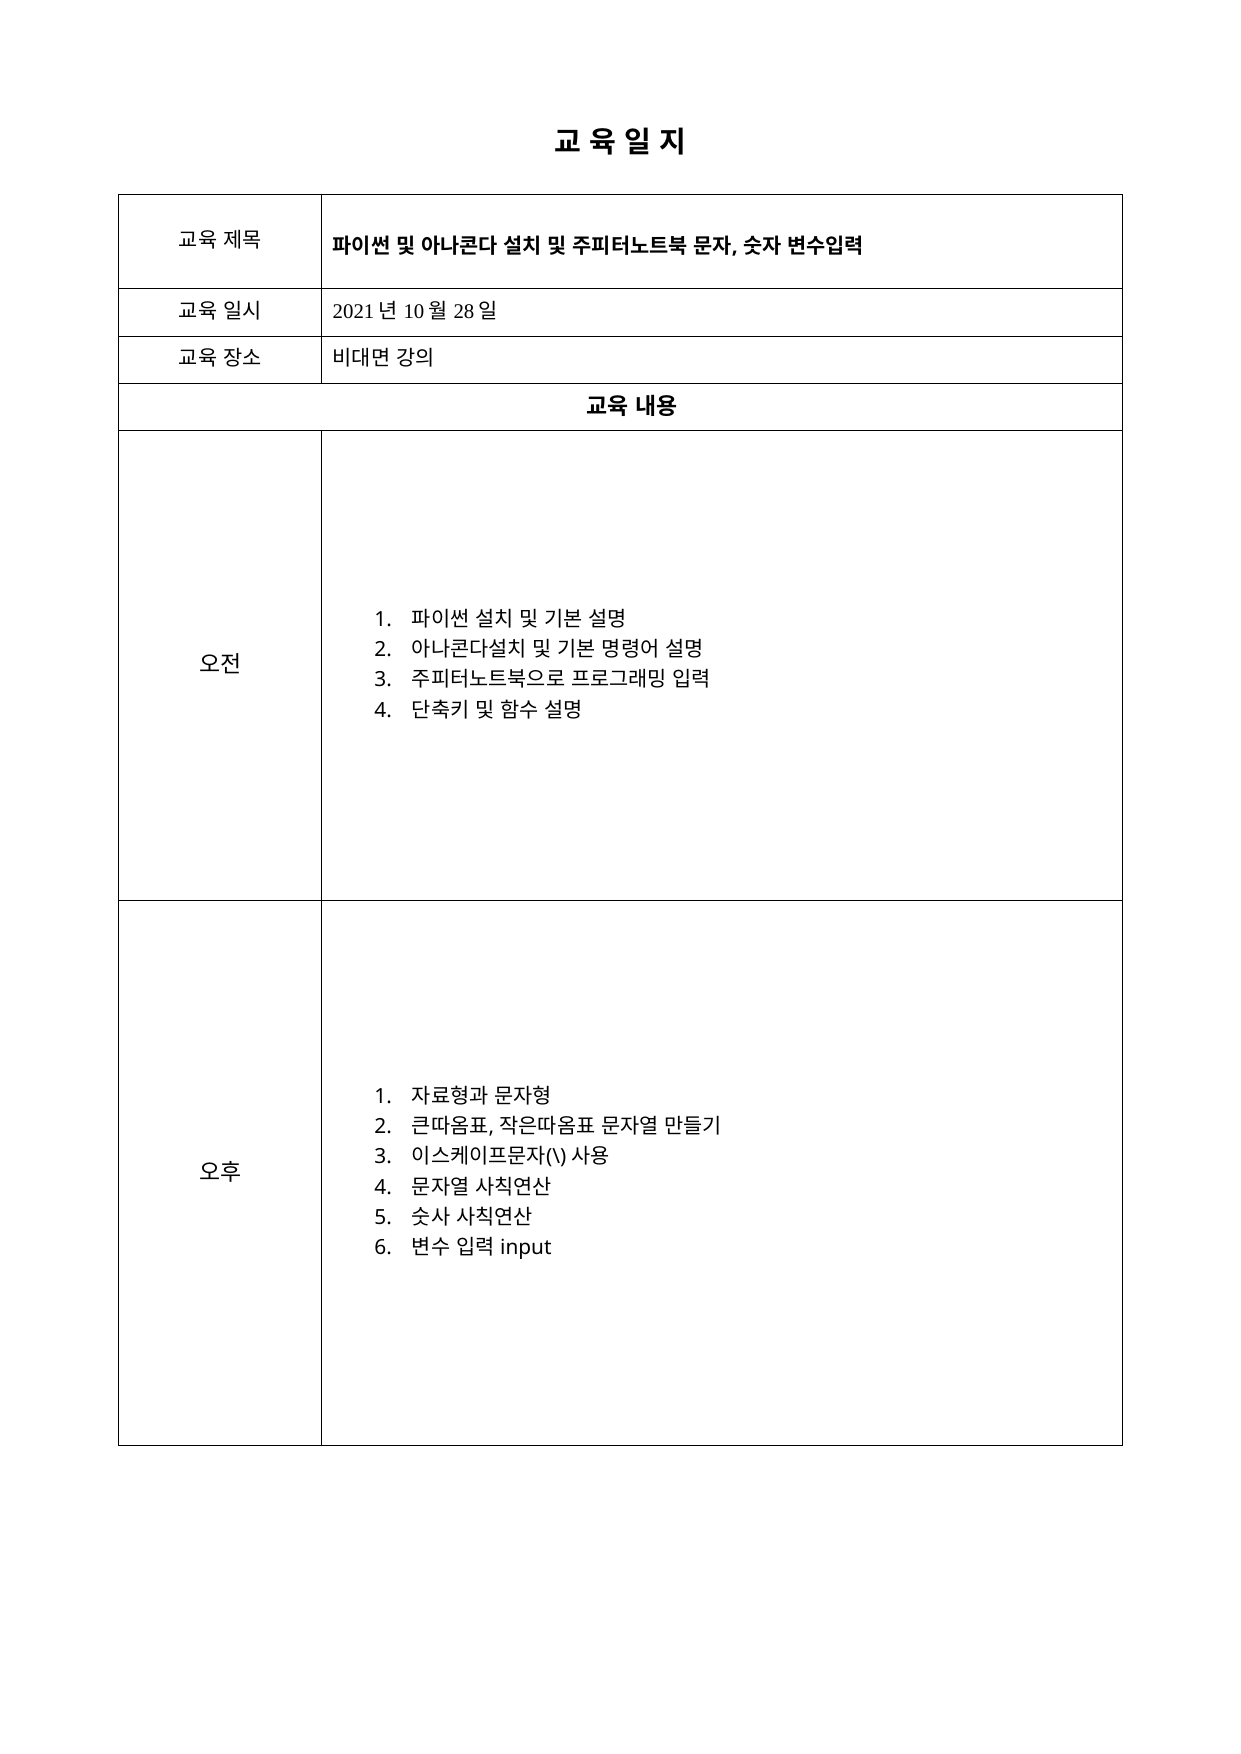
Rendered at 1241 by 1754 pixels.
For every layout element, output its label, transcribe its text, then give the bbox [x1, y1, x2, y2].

table_header 교육 제목 [119, 195, 321, 288]
table_cell 2021년 10월 28일 [322, 289, 1122, 336]
table_header 파이썬 및 아나콘다 설치 및 주피터노트북 문자, 숫자 변수입력 [322, 195, 1122, 288]
table_cell 교육 일시 [119, 289, 321, 336]
table_cell 교육 내용 [119, 384, 1122, 430]
table_cell 오전 [119, 431, 321, 900]
table_cell 비대면 강의 [322, 337, 1122, 383]
table_cell 오후 [119, 901, 321, 1445]
table_cell 파이썬 설치 및 기본 설명 아나콘다설치 및 기본 명령어 설명 주피터노트북으로 프로그래밍 입력 단축키 및 함수 설명 [322, 431, 1122, 900]
table_cell 자료형과 문자형 큰따옴표, 작은따옴표 문자열 만들기 이스케이프문자(\) 사용 문자열 사칙연산 숫사 사칙연산 변수 입력 input [322, 901, 1122, 1445]
table_cell 교육 장소 [119, 337, 321, 383]
